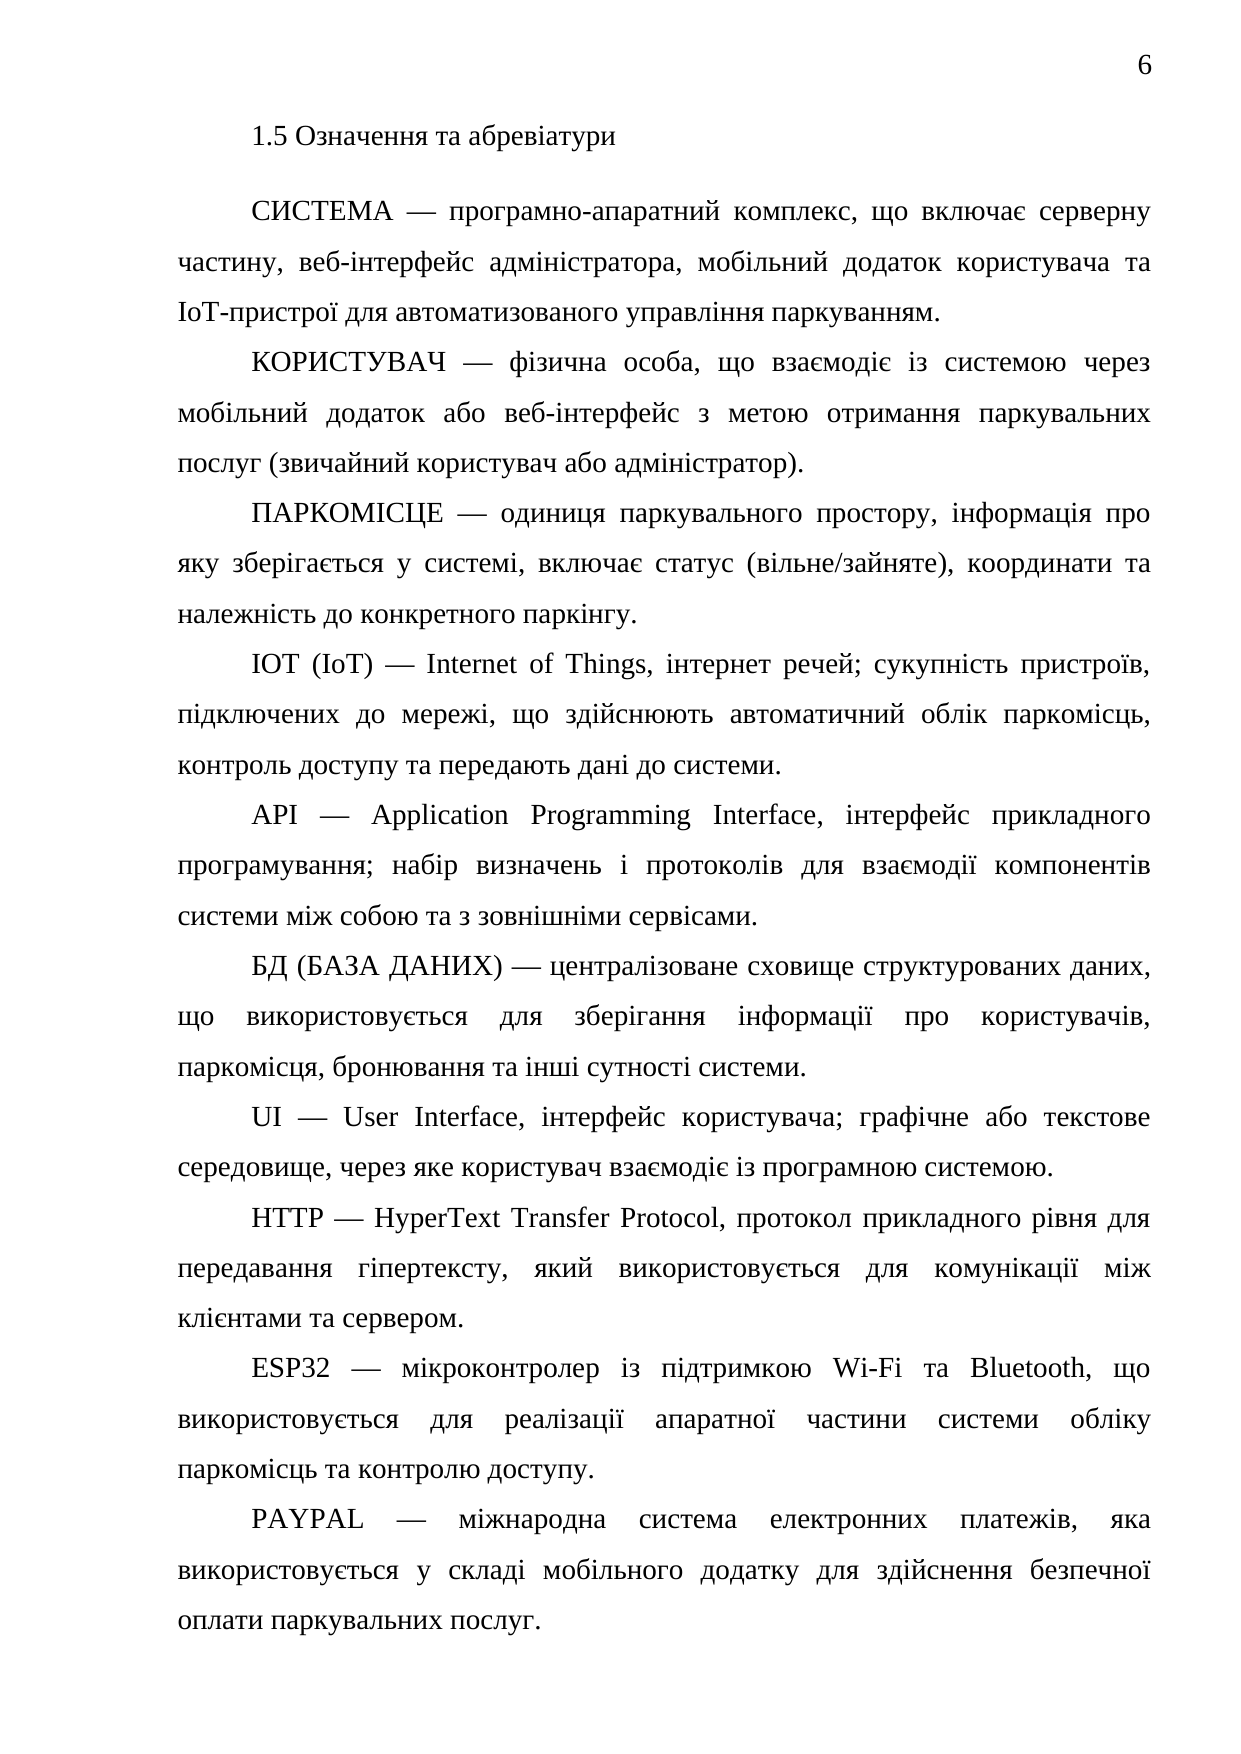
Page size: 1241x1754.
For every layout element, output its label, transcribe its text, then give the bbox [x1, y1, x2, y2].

text ПАРКОМІСЦЕ — одиниця паркувального простору, інформація про яку зберігається у системі, включає статус (вільне/зайняте), координати та належність до конкретного паркінгу. [177, 495, 1152, 629]
text 1.5 Означення та абревіатури [177, 118, 1152, 152]
text КОРИСТУВАЧ — фізична особа, що взаємодіє із системою через мобільний додаток або веб-інтерфейс з метою отримання паркувальних послуг (звичайний користувач або адміністратор). [177, 344, 1152, 478]
text ESP32 — мікроконтролер із підтримкою Wi-Fi та Bluetooth, що використовується для реалізації апаратної частини системи обліку паркомісць та контролю доступу. [177, 1351, 1152, 1485]
text API — Application Programming Interface, інтерфейс прикладного програмування; набір визначень і протоколів для взаємодії компонентів системи між собою та з зовнішніми сервісами. [177, 797, 1152, 931]
text БД (БАЗА ДАНИХ) — централізоване сховище структурованих даних, що використовується для зберігання інформації про користувачів, паркомісця, бронювання та інші сутності системи. [177, 948, 1152, 1082]
text PAYPAL — міжнародна система електронних платежів, яка використовується у складі мобільного додатку для здійснення безпечної оплати паркувальних послуг. [177, 1502, 1152, 1636]
text СИСТЕМА — програмно-апаратний комплекс, що включає серверну частину, веб-інтерфейс адміністратора, мобільний додаток користувача та IoT-пристрої для автоматизованого управління паркуванням. [177, 193, 1152, 328]
text ІОТ (IoT) — Internet of Things, інтернет речей; сукупність пристроїв, підключених до мережі, що здійснюють автоматичний облік паркомісць, контроль доступу та передають дані до системи. [177, 646, 1152, 780]
text UI — User Interface, інтерфейс користувача; графічне або текстове середовище, через яке користувач взаємодіє із програмною системою. [177, 1099, 1152, 1183]
text HTTP — HyperText Transfer Protocol, протокол прикладного рівня для передавання гіпертексту, який використовується для комунікації між клієнтами та сервером. [177, 1200, 1152, 1334]
